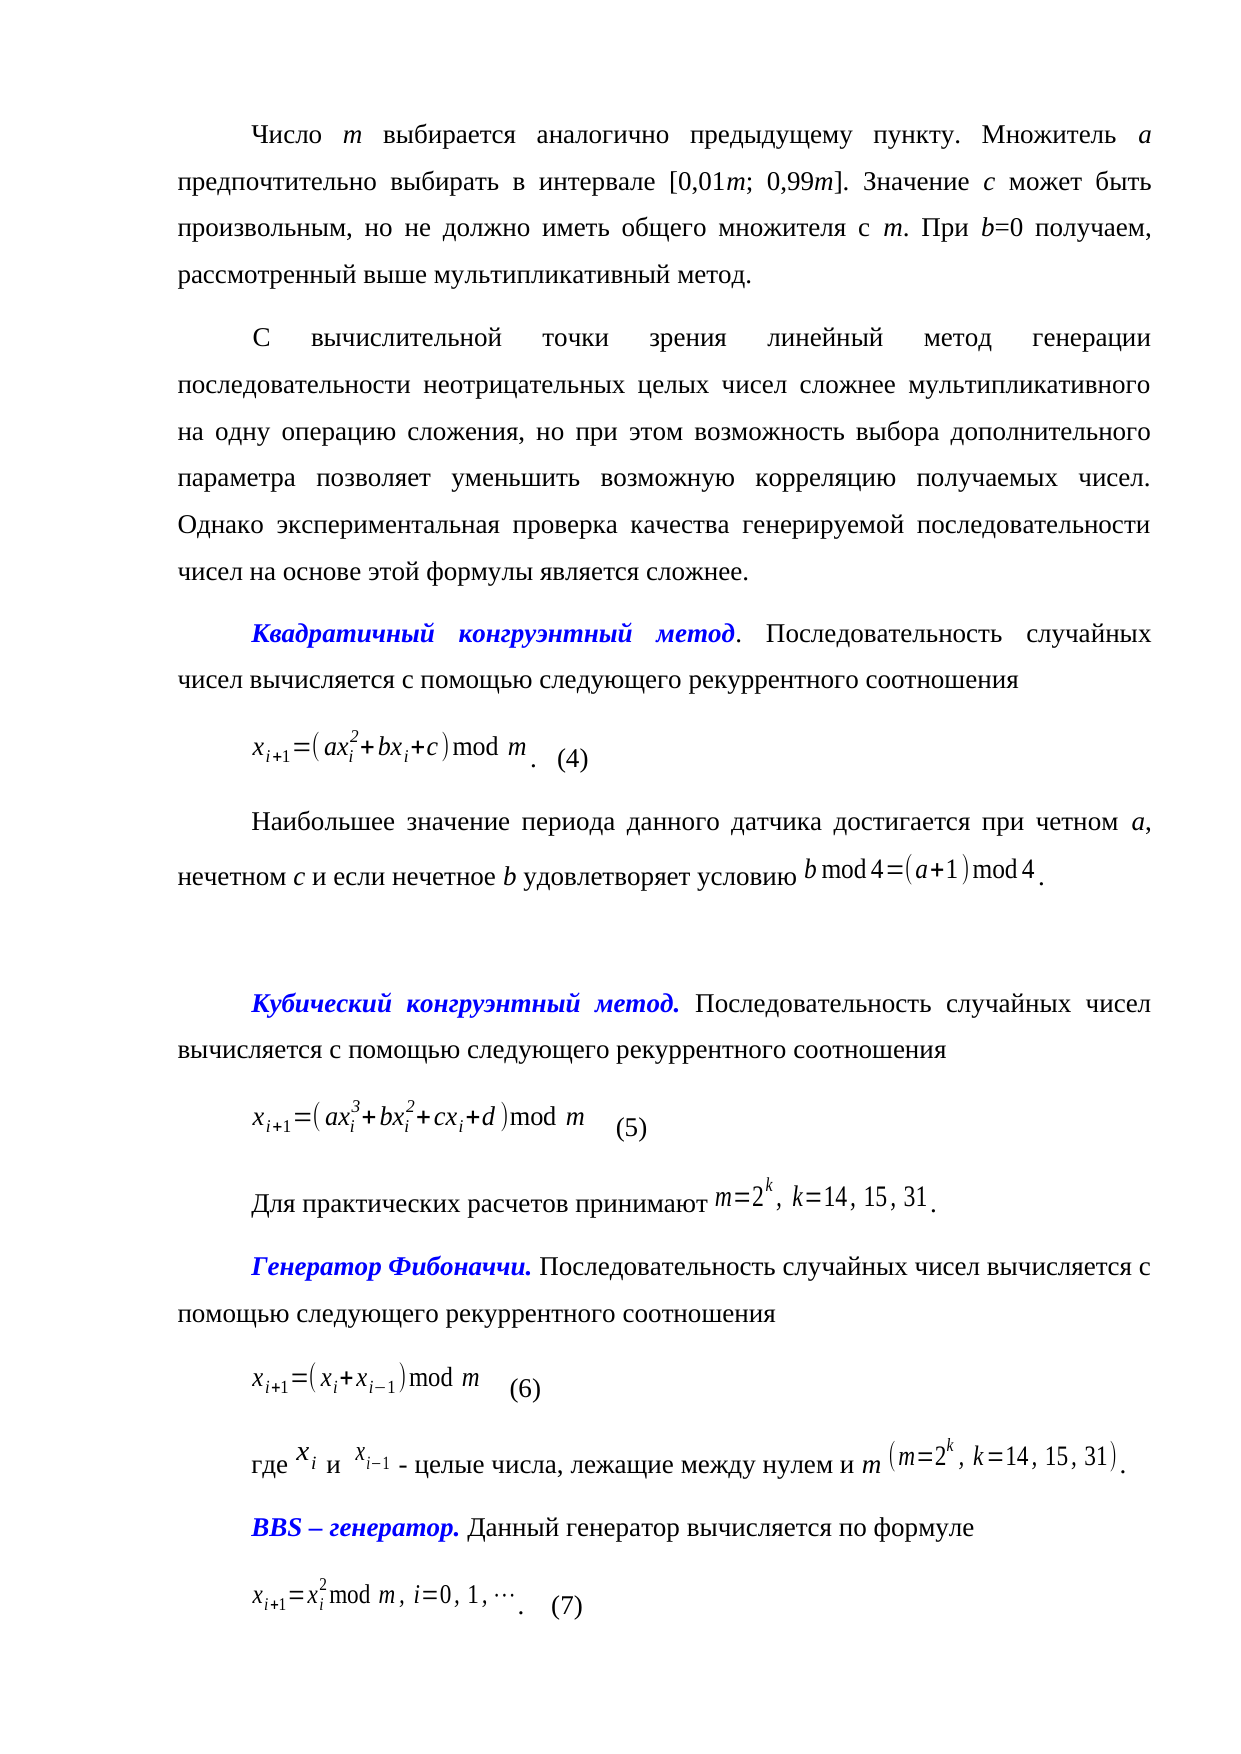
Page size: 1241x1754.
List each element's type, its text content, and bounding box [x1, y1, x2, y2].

text . (4) [177, 727, 1152, 773]
text . (7) [177, 1575, 1152, 1621]
text Кубический конгруэнтный метод. Последовательность случайных чисел вычисляется с помощью следующего рекуррентного соотношения [177, 987, 1152, 1064]
text Квадратичный конгруэнтный метод. Последовательность случайных чисел вычисляется с помощью следующего рекуррентного соотношения [177, 617, 1152, 695]
text Число m выбирается аналогично предыдущему пункту. Множитель а предпочтительно выбирать в интервале [0,01m; 0,99m]. Значение с может быть произвольным, но не должно иметь общего множителя с m. При b=0 получаем, рассмотренный выше мультипликативный метод. [177, 118, 1152, 289]
text Генератор Фибоначчи. Последовательность случайных чисел вычисляется с помощью следующего рекуррентного соотношения [177, 1250, 1152, 1328]
text BBS – генератор. Данный генератор вычисляется по формуле [177, 1511, 1152, 1542]
text (5) [177, 1097, 1152, 1143]
text Для практических расчетов принимают . [177, 1175, 1152, 1218]
text (6) [177, 1360, 1152, 1404]
text Наибольшее значение периода данного датчика достигается при четном a, нечетном с и если нечетное b удовлетворяет условию . [177, 805, 1152, 891]
text С вычислительной точки зрения линейный метод генерации последовательности неотрицательных целых чисел сложнее мультипликативного на одну операцию сложения, но при этом возможность выбора дополнительного параметра позволяет уменьшить возможную корреляцию получаемых чисел. Однако экспериментальная проверка качества генерируемой последовательности чисел на основе этой формулы является сложнее. [177, 321, 1152, 586]
text где и - целые числа, лежащие между нулем и m . [177, 1436, 1152, 1479]
